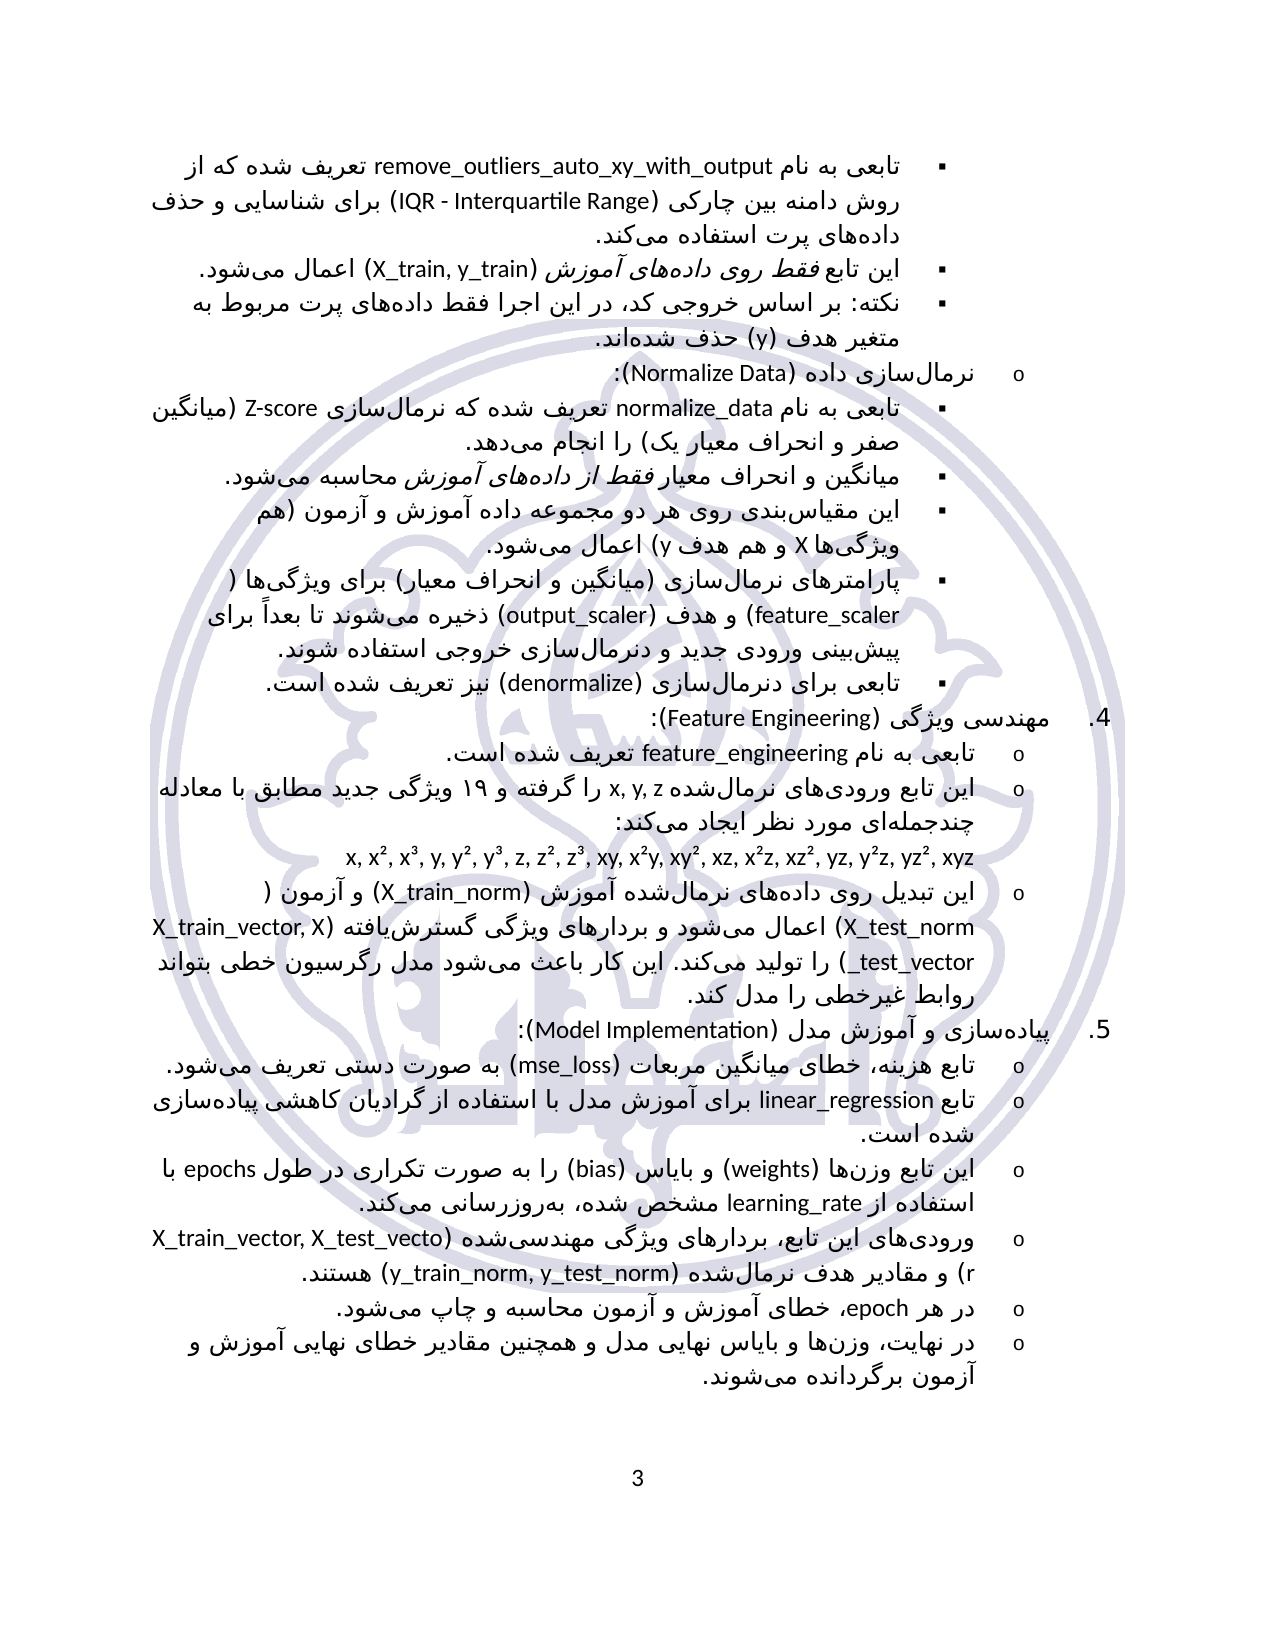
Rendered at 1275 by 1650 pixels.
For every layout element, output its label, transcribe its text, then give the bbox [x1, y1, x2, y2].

list این تابع فقط روی داده‌های آموزش (X_train, y_train) اعمال می‌شود. [150, 253, 937, 284]
list پارامترهای نرمال‌سازی (میانگین و انحراف معیار) برای ویژگی‌ها (feature_scaler) و هدف (output_scaler) ذخیره می‌شوند تا بعداً برای پیش‌بینی ورودی جدید و دنرمال‌سازی خروجی استفاده شوند. [150, 564, 937, 663]
list پیاده‌سازی و آموزش مدل (Model Implementation): [150, 1014, 1087, 1045]
list تابعی به نام normalize_data تعریف شده که نرمال‌سازی Z-score (میانگین صفر و انحراف معیار یک) را انجام می‌دهد. [150, 392, 937, 456]
list این تبدیل روی داده‌های نرمال‌شده آموزش (X_train_norm) و آزمون (X_test_norm) اعمال می‌شود و بردارهای ویژگی گسترش‌یافته (X_train_vector, X_test_vector) را تولید می‌کند. این کار باعث می‌شود مدل رگرسیون خطی بتواند روابط غیرخطی را مدل کند. [150, 876, 1012, 1010]
list تابع هزینه، خطای میانگین مربعات (mse_loss) به صورت دستی تعریف می‌شود. [150, 1049, 1012, 1080]
list نکته: بر اساس خروجی کد، در این اجرا فقط داده‌های پرت مربوط به متغیر هدف (y) حذف شده‌اند. [150, 288, 937, 352]
list تابعی برای دنرمال‌سازی (denormalize) نیز تعریف شده است. [150, 667, 937, 698]
list تابع linear_regression برای آموزش مدل با استفاده از گرادیان کاهشی پیاده‌سازی شده است. [150, 1084, 1012, 1148]
list این تابع ورودی‌های نرمال‌شده x, y, z را گرفته و ۱۹ ویژگی جدید مطابق با معادله چندجمله‌ای مورد نظر ایجاد می‌کند: x, x², x³, y, y², y³, z, z², z³, xy, x²y, xy², xz, x²z, xz², yz, y²z, yz², xyz [150, 772, 1012, 871]
list مهندسی ویژگی (Feature Engineering): [150, 702, 1087, 733]
list تابعی به نام remove_outliers_auto_xy_with_output تعریف شده که از روش دامنه بین چارکی (IQR - Interquartile Range) برای شناسایی و حذف داده‌های پرت استفاده می‌کند. [150, 150, 937, 249]
list در هر epoch، خطای آموزش و آزمون محاسبه و چاپ می‌شود. [150, 1293, 1012, 1323]
list ورودی‌های این تابع، بردارهای ویژگی مهندسی‌شده (X_train_vector, X_test_vector) و مقادیر هدف نرمال‌شده (y_train_norm, y_test_norm) هستند. [150, 1223, 1012, 1288]
list نرمال‌سازی داده (Normalize Data): [150, 357, 1012, 387]
list تابعی به نام feature_engineering تعریف شده است. [150, 737, 1012, 768]
list میانگین و انحراف معیار فقط از داده‌های آموزش محاسبه می‌شود. [150, 460, 937, 491]
list این مقیاس‌بندی روی هر دو مجموعه داده آموزش و آزمون (هم ویژگی‌ها X و هم هدف y) اعمال می‌شود. [150, 495, 937, 559]
list این تابع وزن‌ها (weights) و بایاس (bias) را به صورت تکراری در طول epochs با استفاده از learning_rate مشخص شده، به‌روزرسانی می‌کند. [150, 1153, 1012, 1218]
list در نهایت، وزن‌ها و بایاس نهایی مدل و همچنین مقادیر خطای نهایی آموزش و آزمون برگردانده می‌شوند. [150, 1328, 1012, 1391]
